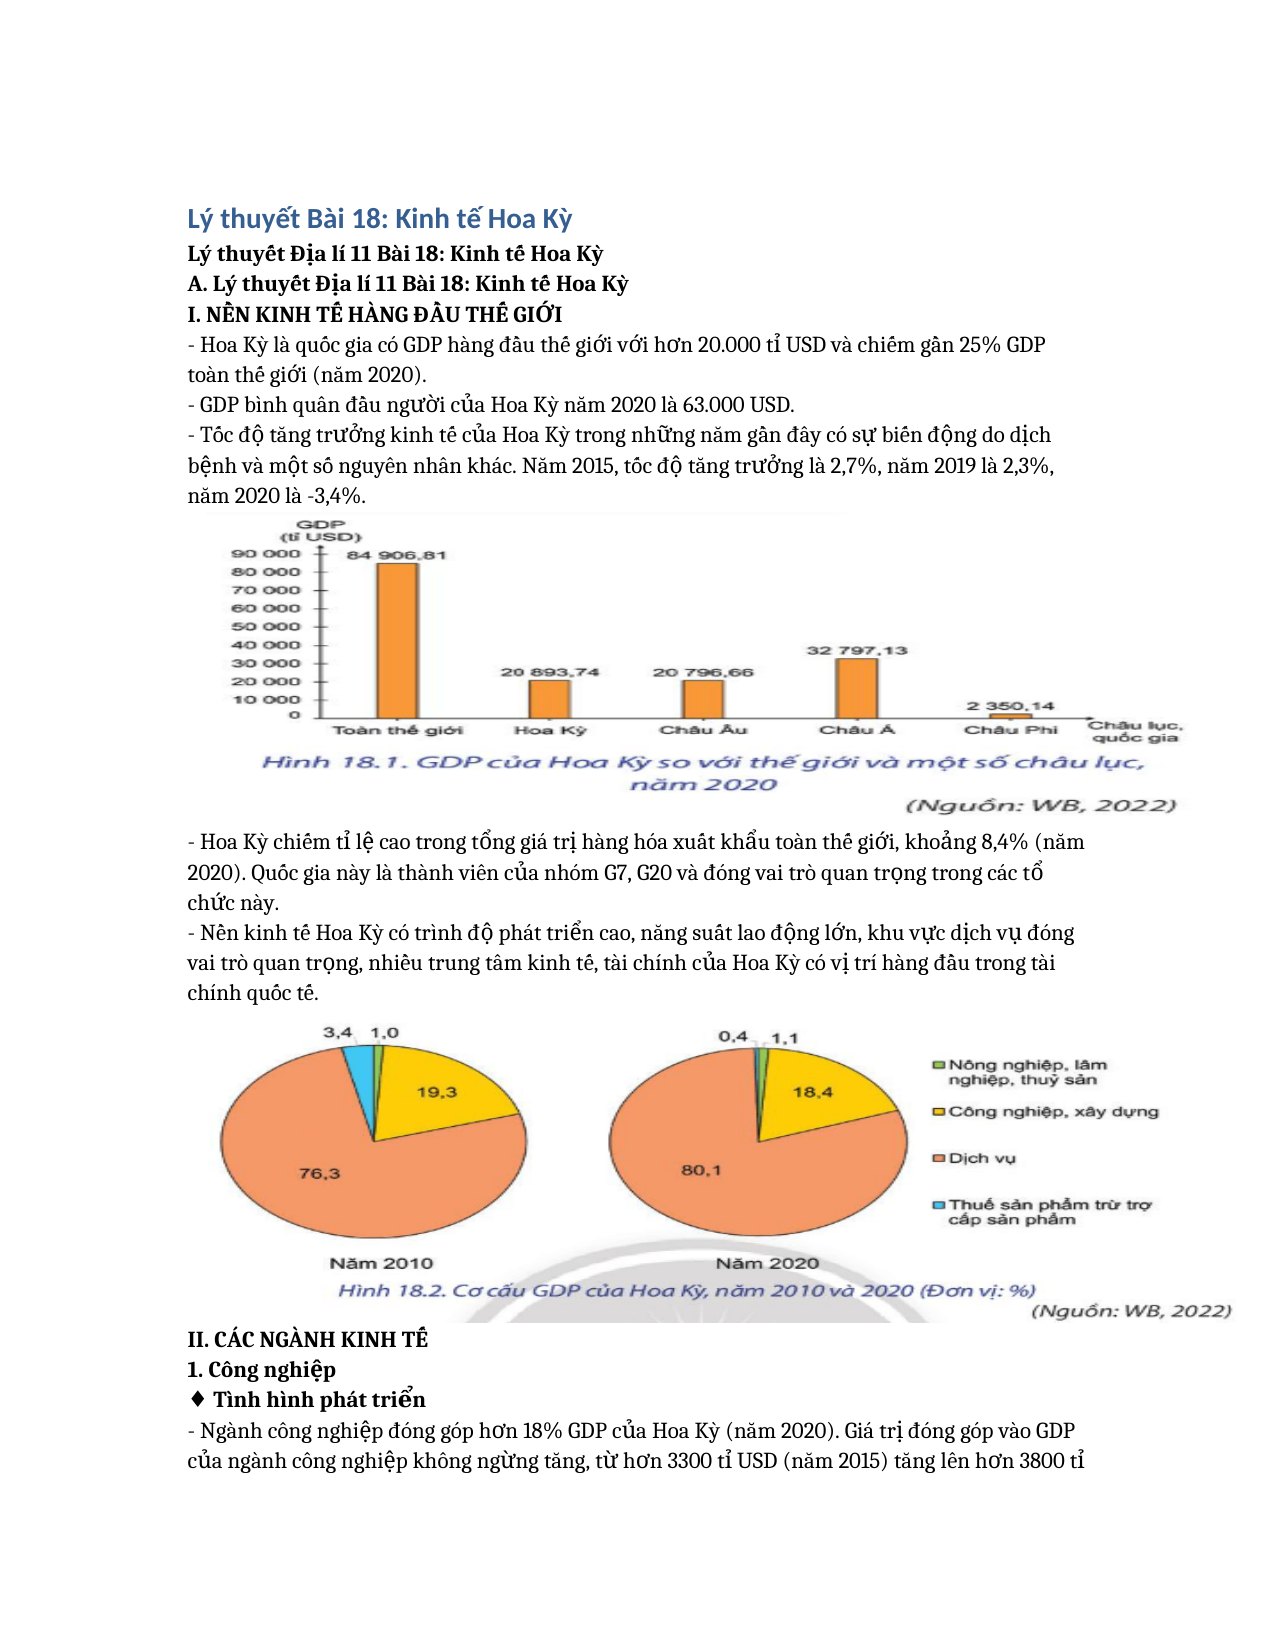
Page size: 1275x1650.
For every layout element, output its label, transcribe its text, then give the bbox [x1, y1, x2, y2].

picture [206, 512, 1207, 826]
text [187, 241, 1087, 1474]
picture [206, 1010, 1238, 1323]
subtitle Lý thuyết Bài 18: Kinh tế Hoa Kỳ [187, 200, 1087, 236]
